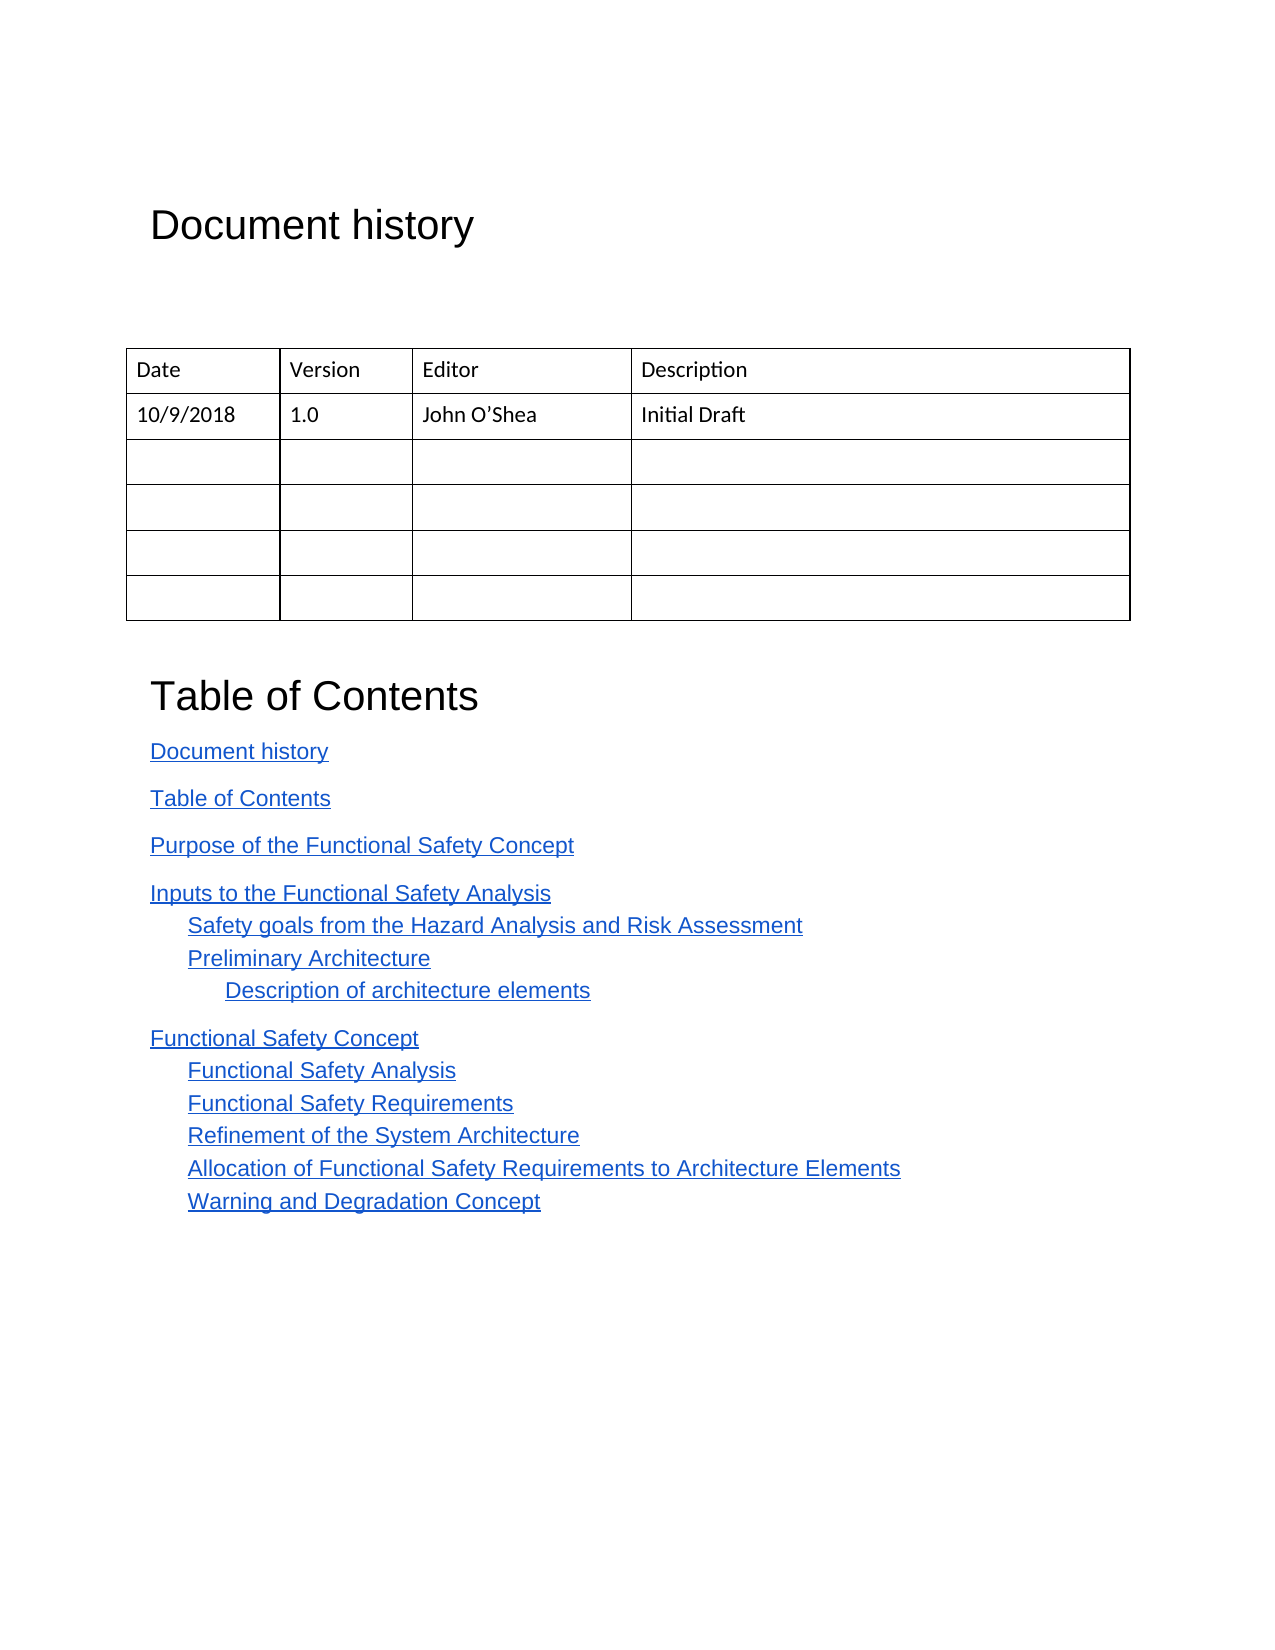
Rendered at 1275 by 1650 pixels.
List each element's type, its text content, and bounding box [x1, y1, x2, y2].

table_cell [281, 576, 412, 620]
table_cell [281, 440, 412, 484]
table_header Date [127, 349, 279, 393]
table_cell [413, 440, 631, 484]
table_cell 1.0 [281, 394, 412, 439]
table_cell Initial Draft [632, 394, 1129, 439]
table_cell [127, 531, 279, 575]
table_cell [127, 440, 279, 484]
subtitle Document history [150, 200, 1125, 248]
table_header Version [281, 349, 412, 393]
table_cell [632, 576, 1129, 620]
table_cell [127, 485, 279, 529]
subtitle Table of Contents [150, 671, 1125, 719]
table_cell [632, 485, 1129, 529]
table_cell [413, 576, 631, 620]
table_header Description [632, 349, 1129, 393]
table_cell [413, 485, 631, 529]
table_cell [632, 531, 1129, 575]
table_cell [281, 531, 412, 575]
table_cell 10/9/2018 [127, 394, 279, 439]
table_cell [127, 576, 279, 620]
table_cell [413, 531, 631, 575]
table_cell [281, 485, 412, 529]
table_header Editor [413, 349, 631, 393]
table_cell [632, 440, 1129, 484]
table_cell John O’Shea [413, 394, 631, 439]
